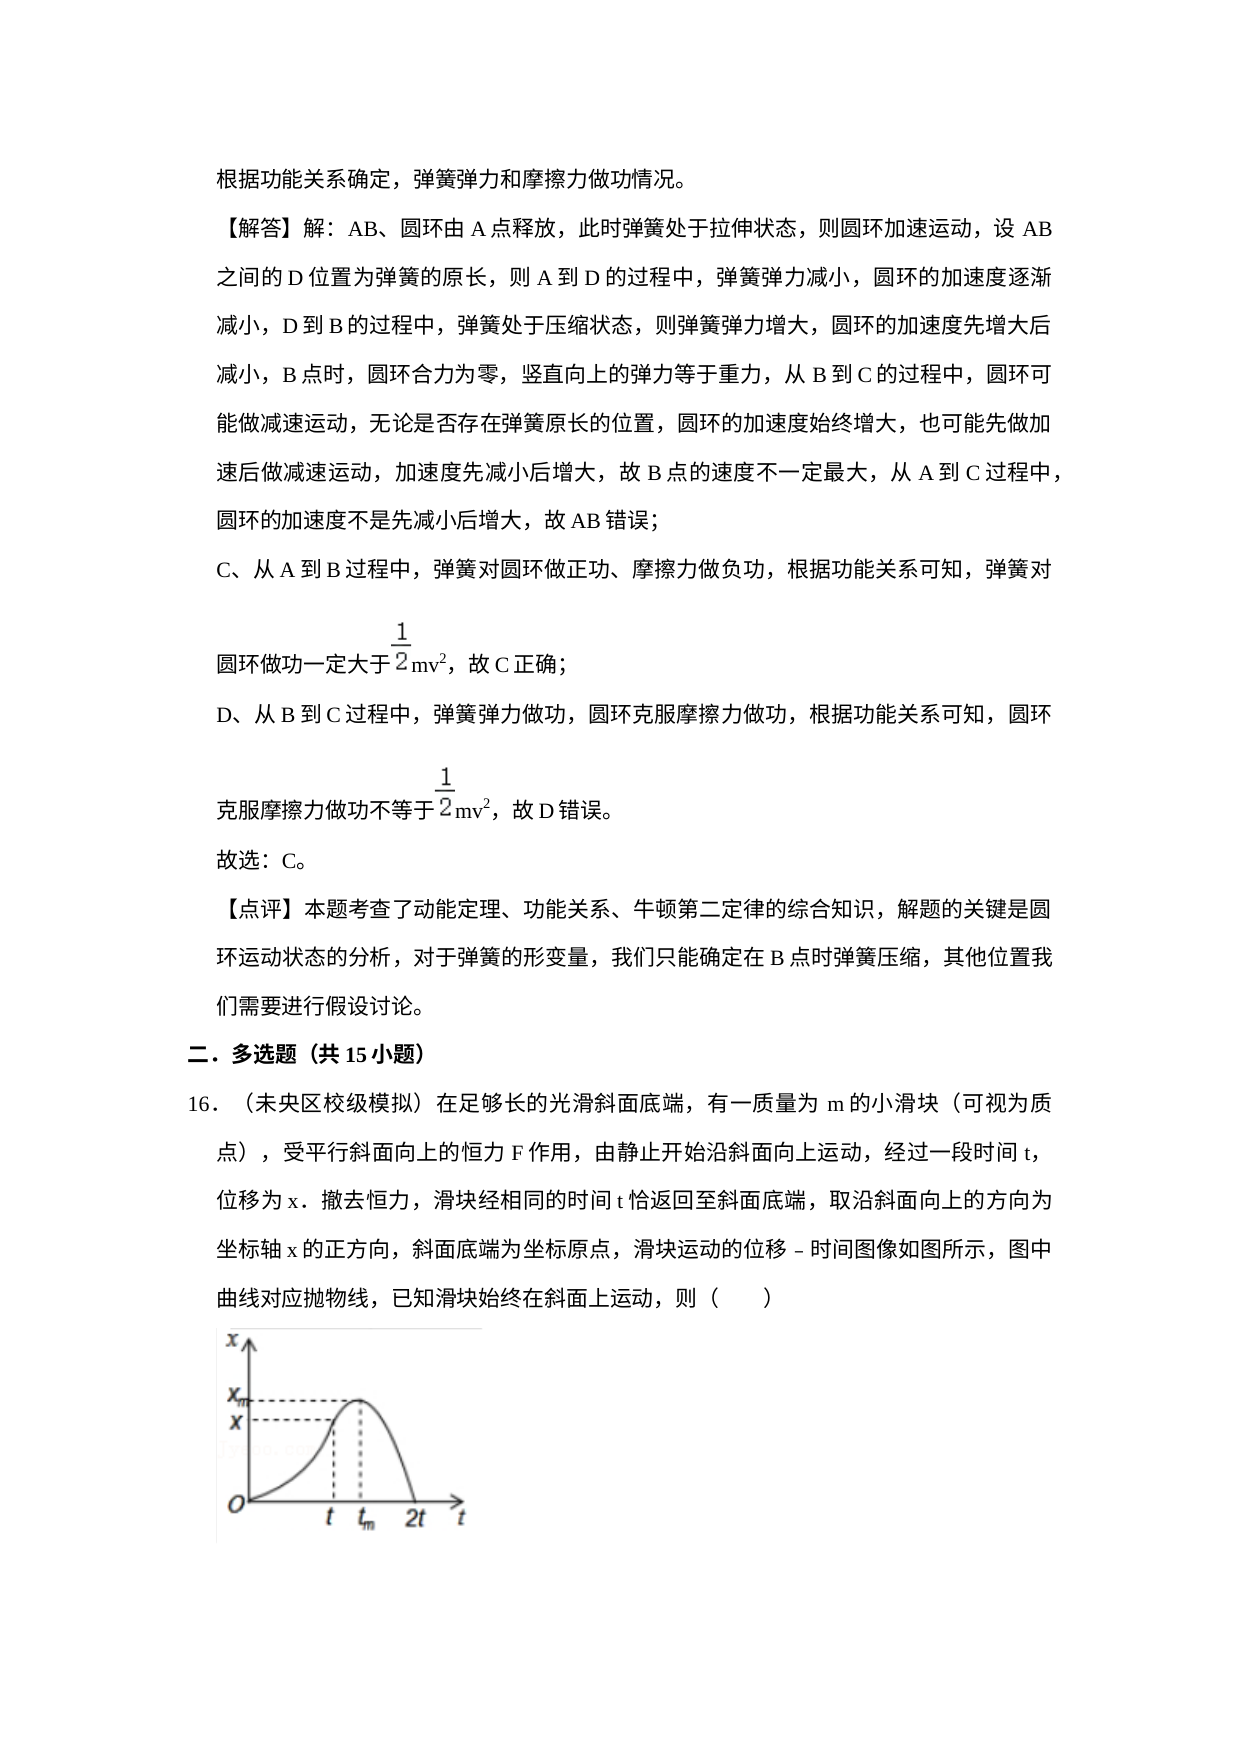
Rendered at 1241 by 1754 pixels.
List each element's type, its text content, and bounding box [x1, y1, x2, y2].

picture [216, 1328, 487, 1548]
text D、从B到C过程中，弹簧弹力做功，圆环克服摩擦力做功，根据功能关系可知，圆环克服摩擦力做功不等于mv2，故D错误。 [216, 697, 1053, 827]
picture [391, 618, 412, 673]
text 【点评】本题考查了动能定理、功能关系、牛顿第二定律的综合知识，解题的关键是圆环运动状态的分析，对于弹簧的形变量，我们只能确定在B点时弹簧压缩，其他位置我们需要进行假设讨论。 [216, 891, 1053, 1021]
text 故选：C。 [216, 843, 1053, 875]
text 16．（未央区校级模拟）在足够长的光滑斜面底端，有一质量为m的小滑块（可视为质点），受平行斜面向上的恒力F作用，由静止开始沿斜面向上运动，经过一段时间t，位移为x．撤去恒力，滑块经相同的时间t恰返回至斜面底端，取沿斜面向上的方向为坐标轴x的正方向，斜面底端为坐标原点，滑块运动的位移﹣时间图像如图所示，图中曲线对应抛物线，已知滑块始终在斜面上运动，则（ ） [187, 1085, 1053, 1313]
text C、从A到B过程中，弹簧对圆环做正功、摩擦力做负功，根据功能关系可知，弹簧对圆环做功一定大于mv2，故C正确； [216, 551, 1053, 681]
picture [434, 763, 455, 819]
text 二．多选题（共15小题） [187, 1037, 1053, 1069]
text 根据功能关系确定，弹簧弹力和摩擦力做功情况。 [216, 162, 1053, 194]
text 【解答】解：AB、圆环由A点释放，此时弹簧处于拉伸状态，则圆环加速运动，设AB之间的D位置为弹簧的原长，则A到D的过程中，弹簧弹力减小，圆环的加速度逐渐减小，D到B的过程中，弹簧处于压缩状态，则弹簧弹力增大，圆环的加速度先增大后减小，B点时，圆环合力为零，竖直向上的弹力等于重力，从B到C的过程中，圆环可能做减速运动，无论是否存在弹簧原长的位置，圆环的加速度始终增大，也可能先做加速后做减速运动，加速度先减小后增大，故B点的速度不一定最大，从A到C过程中，圆环的加速度不是先减小后增大，故AB错误； [216, 210, 1053, 535]
